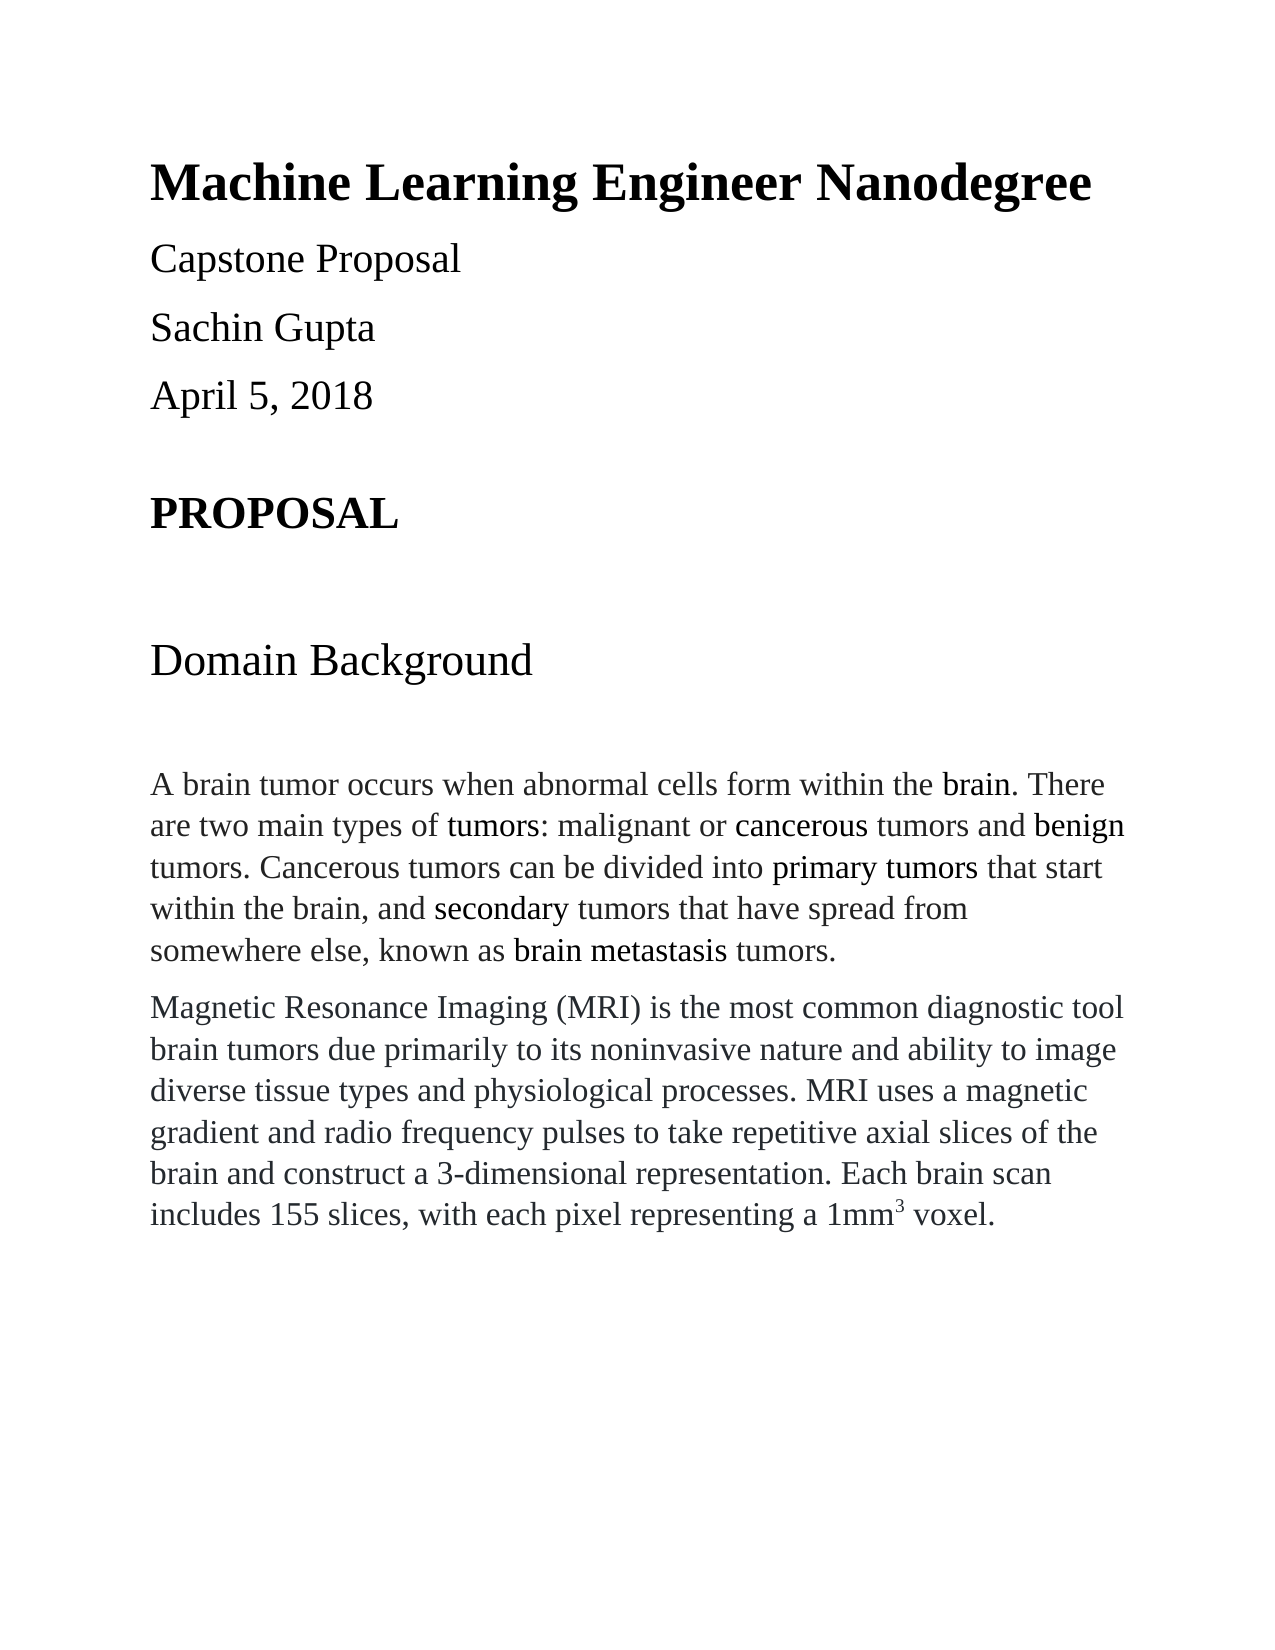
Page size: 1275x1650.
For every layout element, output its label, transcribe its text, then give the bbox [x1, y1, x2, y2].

text A brain tumor occurs when abnormal cells form within the brain. There are two main types of tumors: malignant or cancerous tumors and benign tumors. Cancerous tumors can be divided into primary tumors that start within the brain, and secondary tumors that have spread from somewhere else, known as brain metastasis tumors. [150, 844, 1125, 968]
text Machine Learning Engineer Nanodegree [150, 150, 1125, 212]
text Magnetic Resonance Imaging (MRI) is the most common diagnostic tool brain tumors due primarily to its noninvasive nature and ability to image diverse tissue types and physiological processes. MRI uses a magnetic gradient and radio frequency pulses to take repetitive axial slices of the brain and construct a 3-dimensional representation. Each brain scan includes 155 slices, with each pixel representing a 1mm3 voxel. [150, 1026, 1125, 1233]
text Sachin Gupta [150, 302, 1125, 350]
text A brain tumor occurs when abnormal cells form within the brain. There are two main types of tumors: malignant or cancerous tumors and benign tumors. Cancerous tumors can be divided into primary tumors that start within the brain, and secondary tumors that have spread from somewhere else, known as brain metastasis tumors. [150, 764, 1125, 806]
text Capstone Proposal [150, 234, 1125, 282]
text PROPOSAL [150, 486, 1125, 538]
text Domain Background [150, 633, 1125, 686]
text April 5, 2018 [150, 371, 1125, 418]
